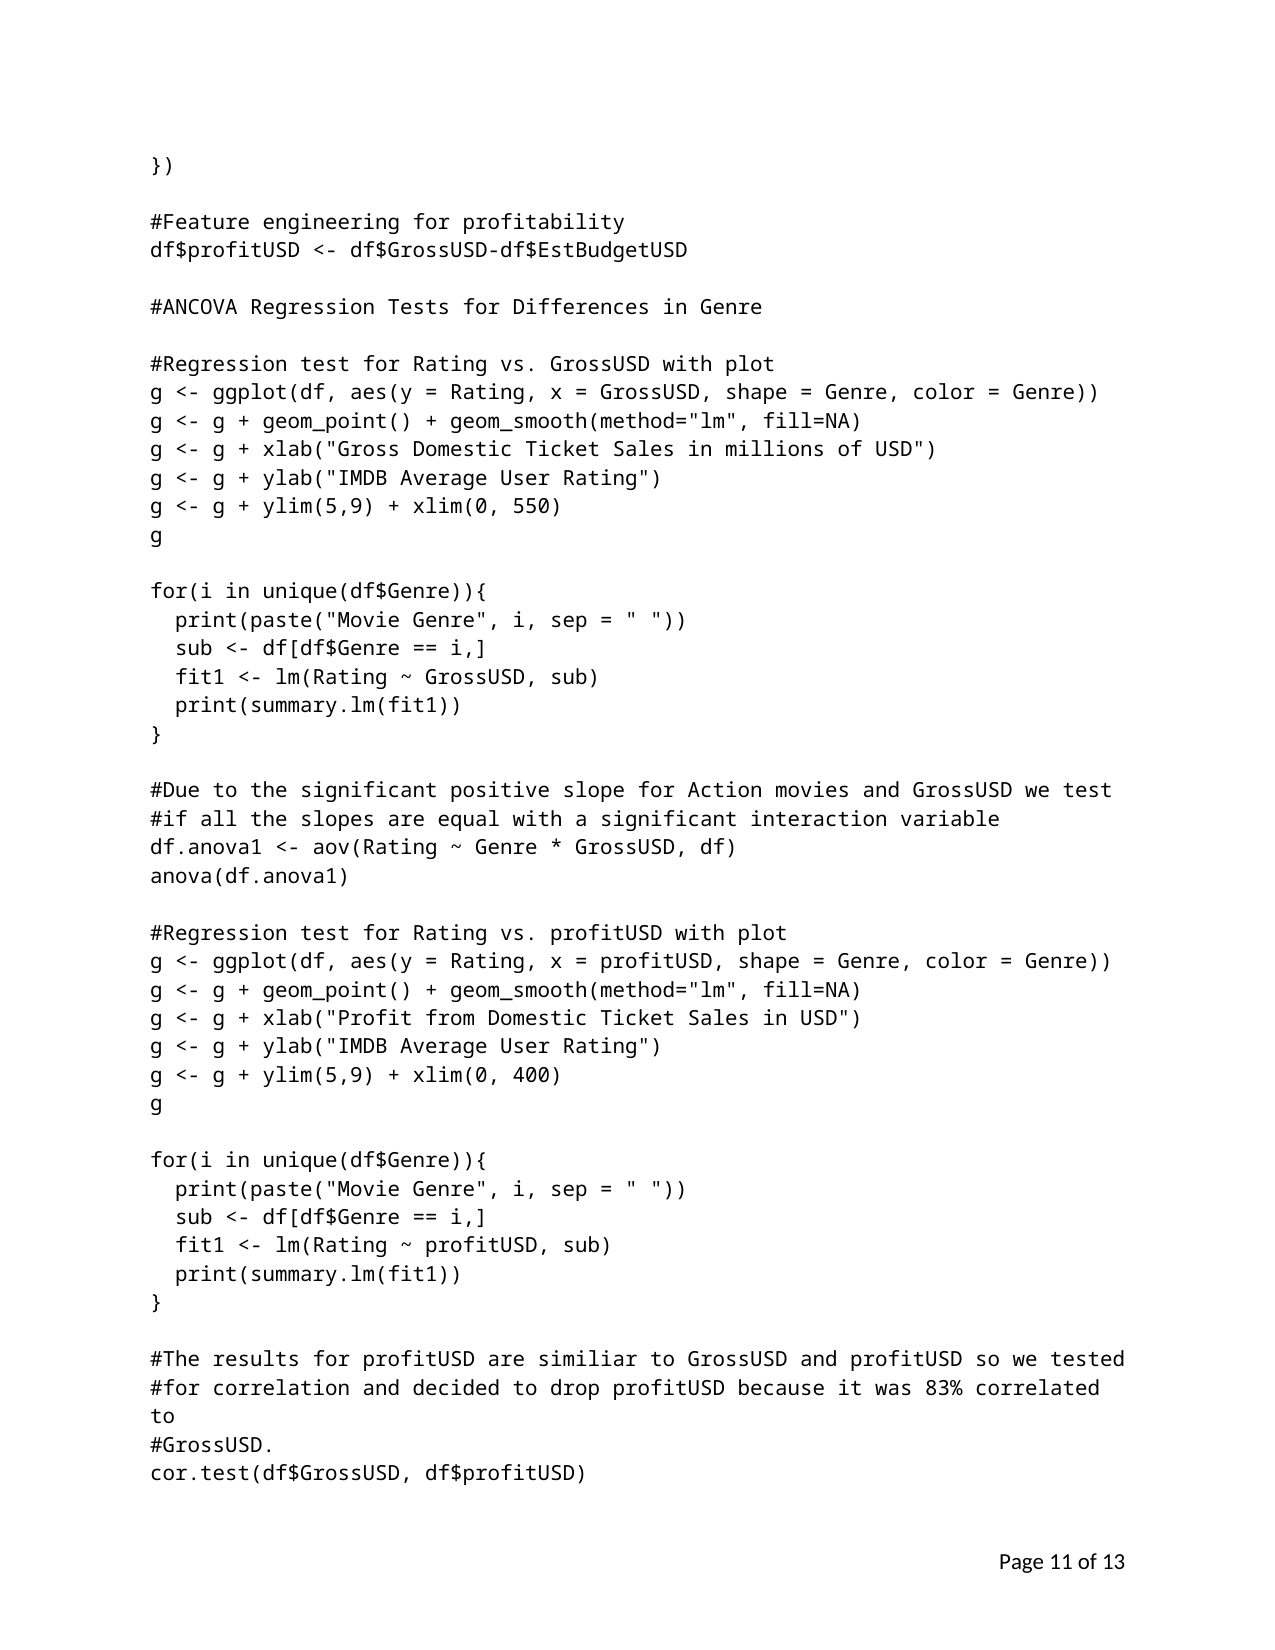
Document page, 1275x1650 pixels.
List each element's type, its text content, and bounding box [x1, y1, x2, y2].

text g <- ggplot(df, aes(y = Rating, x = GrossUSD, shape = Genre, color = Genre)) [150, 377, 1125, 406]
text anova(df.anova1) [150, 861, 1125, 889]
text #if all the slopes are equal with a significant interaction variable [150, 804, 1125, 832]
text #Feature engineering for profitability [150, 207, 1125, 235]
text } [150, 719, 1125, 747]
text sub <- df[df$Genre == i,] [150, 633, 1125, 662]
text g <- g + ylim(5,9) + xlim(0, 550) [150, 491, 1125, 520]
text #GrossUSD. [150, 1430, 1125, 1458]
text df$profitUSD <- df$GrossUSD-df$EstBudgetUSD [150, 235, 1125, 264]
text g [150, 1088, 1125, 1117]
text fit1 <- lm(Rating ~ GrossUSD, sub) [150, 662, 1125, 690]
text print(summary.lm(fit1)) [150, 690, 1125, 719]
text print(paste("Movie Genre", i, sep = " ")) [150, 605, 1125, 633]
text #Regression test for Rating vs. GrossUSD with plot [150, 349, 1125, 377]
text g <- g + xlab("Profit from Domestic Ticket Sales in USD") [150, 1003, 1125, 1032]
text g <- ggplot(df, aes(y = Rating, x = profitUSD, shape = Genre, color = Genre)) [150, 946, 1125, 975]
text cor.test(df$GrossUSD, df$profitUSD) [150, 1458, 1125, 1487]
text g <- g + ylab("IMDB Average User Rating") [150, 1032, 1125, 1060]
text for(i in unique(df$Genre)){ [150, 577, 1125, 605]
text print(summary.lm(fit1)) [150, 1259, 1125, 1287]
text #for correlation and decided to drop profitUSD because it was 83% correlated to [150, 1373, 1125, 1430]
text g <- g + geom_point() + geom_smooth(method="lm", fill=NA) [150, 975, 1125, 1003]
text print(paste("Movie Genre", i, sep = " ")) [150, 1174, 1125, 1202]
text g <- g + xlab("Gross Domestic Ticket Sales in millions of USD") [150, 434, 1125, 463]
text } [150, 1287, 1125, 1316]
text df.anova1 <- aov(Rating ~ Genre * GrossUSD, df) [150, 832, 1125, 861]
text for(i in unique(df$Genre)){ [150, 1145, 1125, 1174]
text g <- g + ylab("IMDB Average User Rating") [150, 463, 1125, 491]
text #Regression test for Rating vs. profitUSD with plot [150, 918, 1125, 946]
text sub <- df[df$Genre == i,] [150, 1202, 1125, 1231]
text g [150, 520, 1125, 548]
text #The results for profitUSD are similiar to GrossUSD and profitUSD so we tested [150, 1344, 1125, 1373]
text }) [150, 150, 1125, 178]
text fit1 <- lm(Rating ~ profitUSD, sub) [150, 1231, 1125, 1259]
text g <- g + geom_point() + geom_smooth(method="lm", fill=NA) [150, 406, 1125, 434]
text #ANCOVA Regression Tests for Differences in Genre [150, 292, 1125, 321]
text g <- g + ylim(5,9) + xlim(0, 400) [150, 1060, 1125, 1088]
text #Due to the significant positive slope for Action movies and GrossUSD we test [150, 776, 1125, 804]
